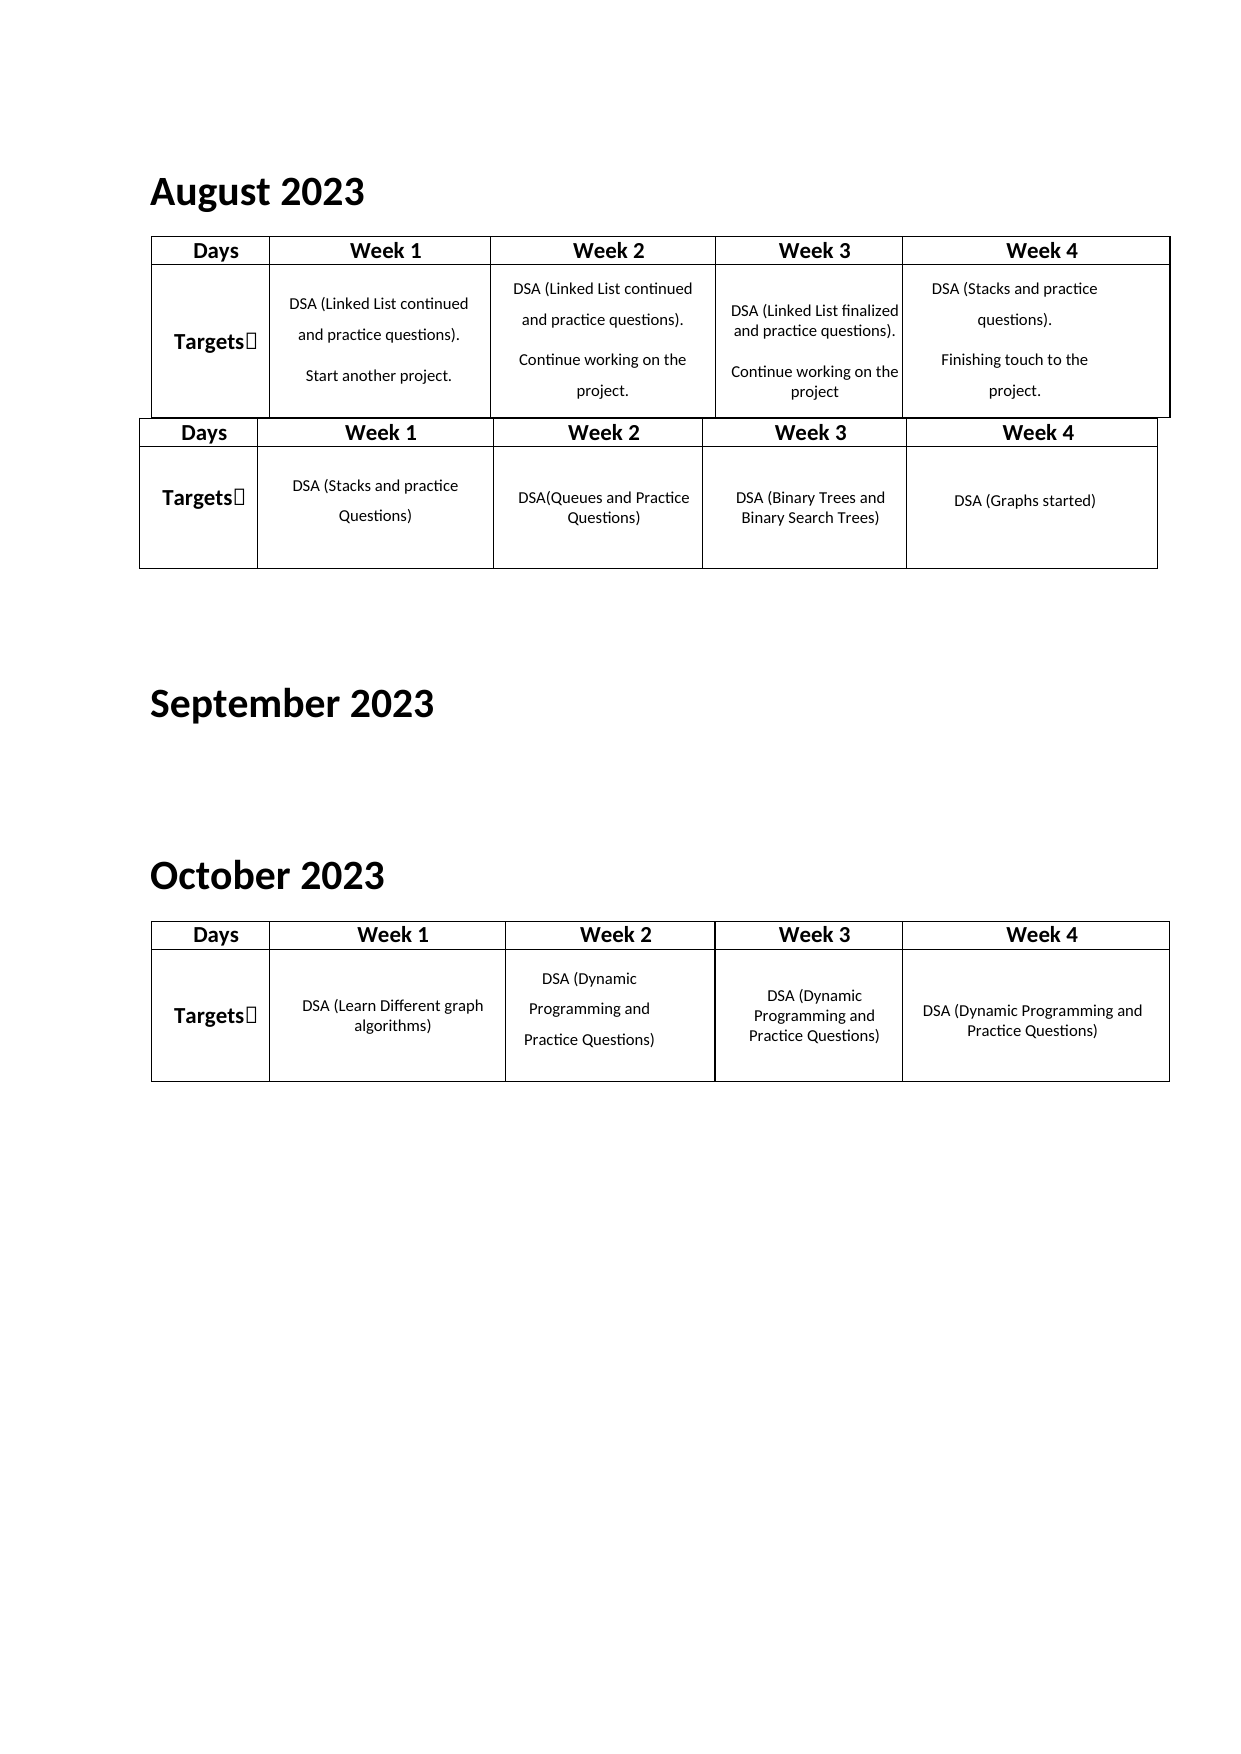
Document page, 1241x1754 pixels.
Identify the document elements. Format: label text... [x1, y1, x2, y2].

table_cell DSA (Linked List continued and practice questions). Start another project. [270, 265, 490, 417]
table_header Week 2 [494, 419, 702, 446]
table_header Week 2 [506, 922, 714, 949]
table_cell DSA (Binary Trees and Binary Search Trees) [703, 447, 906, 568]
table_header Days [152, 237, 269, 264]
table_header Week 4 [907, 419, 1157, 446]
table_cell DSA (Graphs started) [907, 447, 1157, 568]
table_header Days [140, 419, 257, 446]
table_header Week 4 [903, 237, 1169, 264]
table_cell Targets [140, 447, 257, 568]
table_header Week 4 [903, 922, 1169, 949]
table_cell DSA (Dynamic Programming and Practice Questions) [903, 950, 1169, 1081]
table_cell DSA (Linked List finalized and practice questions). Continue working on the project [716, 265, 902, 417]
table_cell DSA (Dynamic Programming and Practice Questions) [506, 950, 714, 1081]
table_cell DSA (Linked List continued and practice questions). Continue working on the project. [491, 265, 715, 417]
table_cell Targets [152, 950, 269, 1081]
table_cell DSA (Stacks and practice questions). Finishing touch to the project. [903, 265, 1169, 417]
text September 2023 [150, 677, 1182, 727]
table_cell DSA(Queues and Practice Questions) [494, 447, 702, 568]
table_header Week 1 [270, 922, 505, 949]
table_header Week 1 [270, 237, 490, 264]
table_cell DSA (Learn Different graph algorithms) [270, 950, 505, 1081]
table_header Days [152, 922, 269, 949]
table_cell DSA (Dynamic Programming and Practice Questions) [716, 950, 902, 1081]
table_cell DSA (Stacks and practice Questions) [258, 447, 493, 568]
table_cell Targets [152, 265, 269, 417]
table_header Week 3 [716, 237, 902, 264]
table_header Week 3 [703, 419, 906, 446]
table_header Week 1 [258, 419, 493, 446]
table_header Week 2 [491, 237, 715, 264]
text October 2023 [150, 849, 1182, 900]
table_header Week 3 [716, 922, 902, 949]
text August 2023 [150, 164, 1182, 215]
